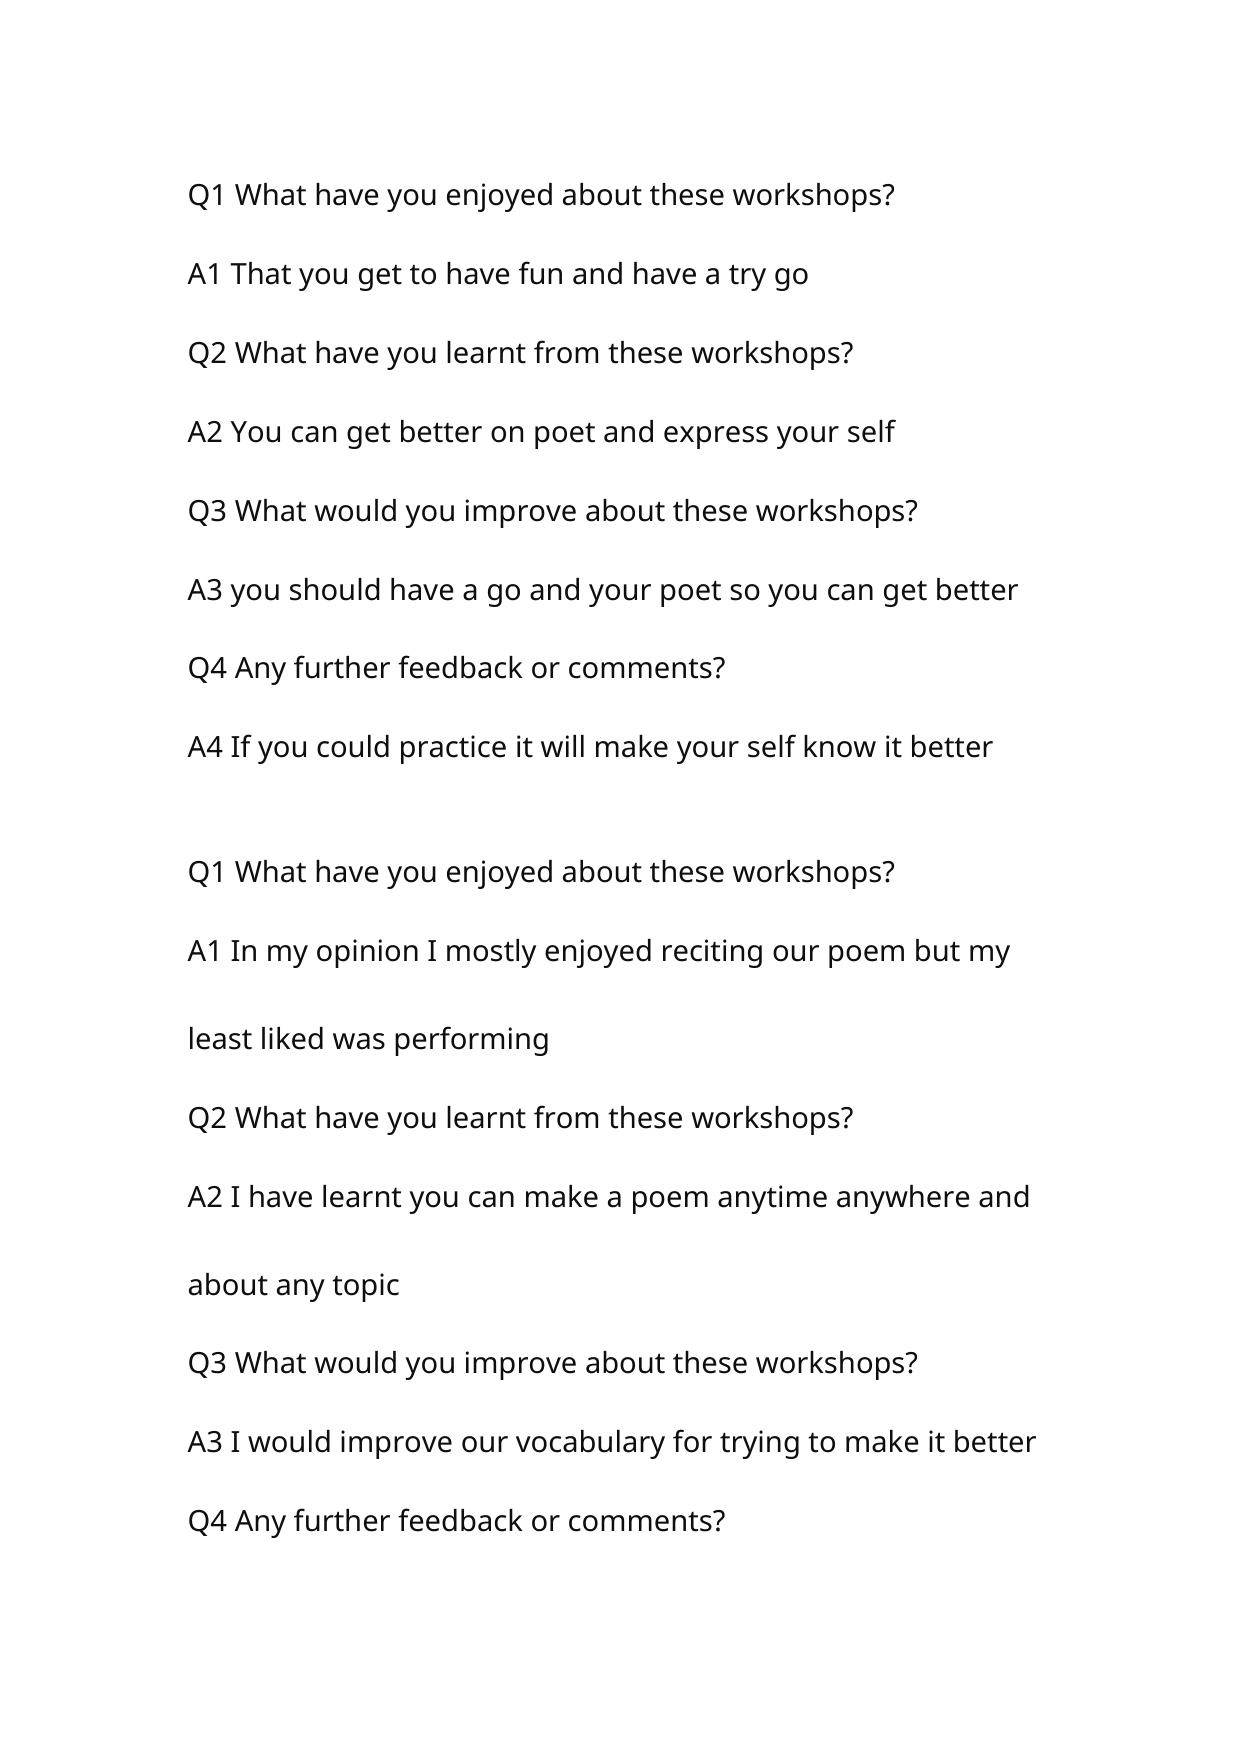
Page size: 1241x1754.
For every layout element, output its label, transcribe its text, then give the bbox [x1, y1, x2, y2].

text A3 I would improve our vocabulary for trying to make it better [187, 1409, 1053, 1474]
text A1 In my opinion I mostly enjoyed reciting our poem but my least liked was performing [187, 918, 1053, 1071]
text Q4 Any further feedback or comments? [187, 635, 1053, 700]
text A2 I have learnt you can make a poem anytime anywhere and about any topic [187, 1163, 1053, 1316]
text Q4 Any further feedback or comments? [187, 1488, 1053, 1553]
text A2 You can get better on poet and express your self [187, 398, 1053, 463]
text A1 That you get to have fun and have a try go [187, 241, 1053, 306]
text Q2 What have you learnt from these workshops? [187, 320, 1053, 385]
text Q3 What would you improve about these workshops? [187, 1330, 1053, 1395]
text Q2 What have you learnt from these workshops? [187, 1084, 1053, 1149]
text Q1 What have you enjoyed about these workshops? [187, 839, 1053, 904]
text Q3 What would you improve about these workshops? [187, 477, 1053, 542]
text A3 you should have a go and your poet so you can get better [187, 556, 1053, 621]
text A4 If you could practice it will make your self know it better [187, 714, 1053, 779]
text Q1 What have you enjoyed about these workshops? [187, 162, 1053, 227]
